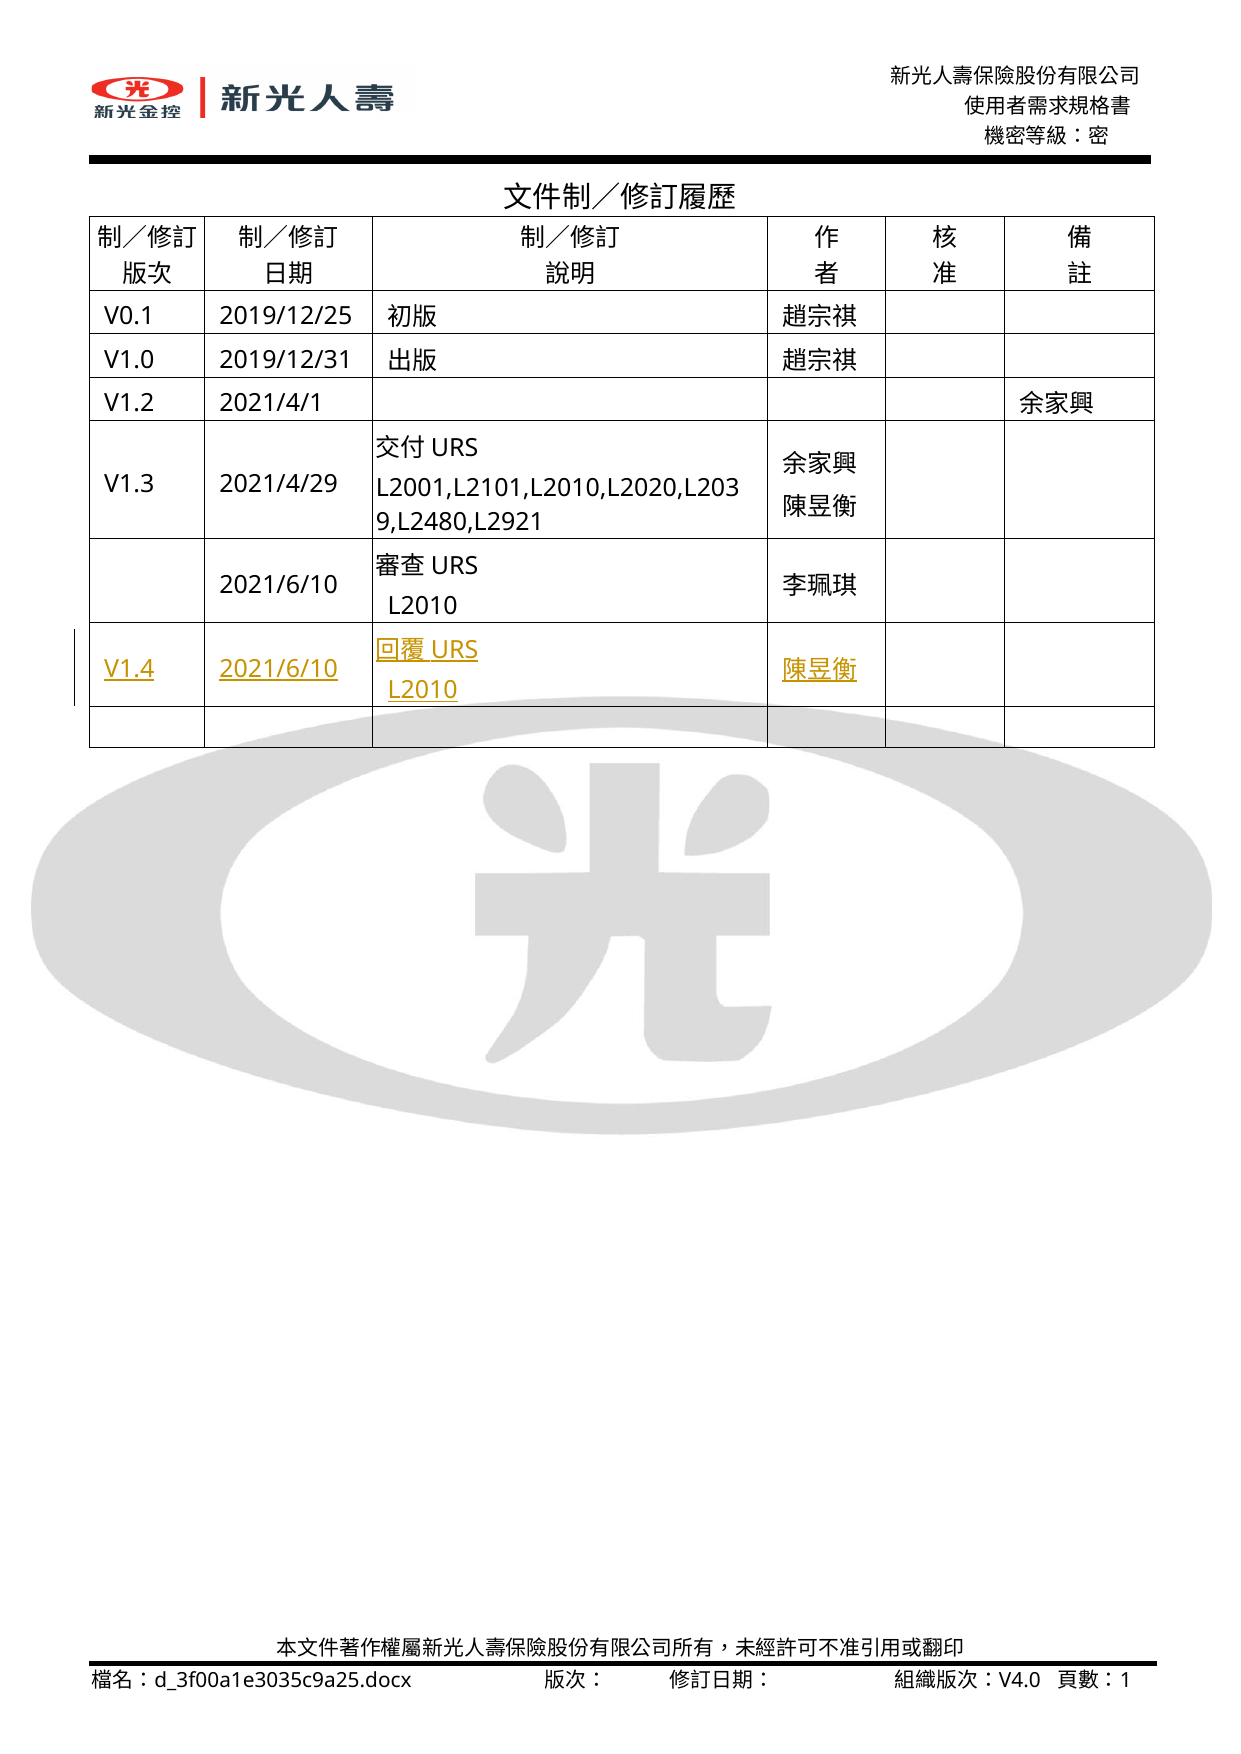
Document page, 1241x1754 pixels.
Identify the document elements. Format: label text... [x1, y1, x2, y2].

table_cell [886, 623, 1004, 706]
table_cell [886, 291, 1004, 333]
table_cell 2019/12/25 [205, 291, 372, 333]
table_cell 余家興 陳昱衡 [768, 421, 885, 538]
table_cell 初版 [373, 291, 767, 333]
table_cell V1.2 [90, 378, 204, 420]
table_cell 審查URS L2010 [373, 539, 767, 622]
table_cell [205, 623, 372, 706]
table_cell [886, 334, 1004, 377]
table_cell 余家興 [1005, 378, 1154, 420]
table_cell [1005, 291, 1154, 333]
table_cell [886, 421, 1004, 538]
table_cell 趙宗祺 [768, 334, 885, 377]
text 文件制／修訂履歷 [89, 174, 1152, 216]
table_cell [768, 707, 885, 747]
table_cell 出版 [373, 334, 767, 377]
table_cell 2021/6/10 [205, 539, 372, 622]
table_cell [205, 707, 372, 747]
table_cell [1005, 334, 1154, 377]
table_header 作 者 [768, 217, 885, 289]
table_cell 趙宗祺 [768, 291, 885, 333]
table_cell [886, 539, 1004, 622]
table_header 核 准 [886, 217, 1004, 289]
table_cell 2021/4/29 [205, 421, 372, 538]
table_cell [1005, 539, 1154, 622]
picture [25, 688, 1215, 1141]
table_cell 交付URS L2001,L2101,L2010,L2020,L2039,L2480,L2921 [373, 421, 767, 538]
table_cell [768, 378, 885, 420]
table_cell [373, 378, 767, 420]
table_cell V1.0 [90, 334, 204, 377]
table_cell [373, 707, 767, 747]
table_cell [90, 707, 204, 747]
table_cell [90, 623, 204, 706]
table_cell [373, 623, 767, 706]
table_header 備 註 [1005, 217, 1154, 289]
table_cell [886, 707, 1004, 747]
table_header 制／修訂 版次 [90, 217, 204, 289]
table_cell V0.1 [90, 291, 204, 333]
table_cell [90, 539, 204, 622]
table_cell 李珮琪 [768, 539, 885, 622]
picture [91, 61, 417, 118]
table_cell 2019/12/31 [205, 334, 372, 377]
table_cell [1005, 707, 1154, 747]
table_header 制／修訂 日期 [205, 217, 372, 289]
table_cell V1.3 [90, 421, 204, 538]
table_cell [1005, 421, 1154, 538]
table_header 制／修訂 說明 [373, 217, 767, 289]
table_cell [1005, 623, 1154, 706]
table_cell [768, 623, 885, 706]
table_cell 2021/4/1 [205, 378, 372, 420]
table_cell [886, 378, 1004, 420]
